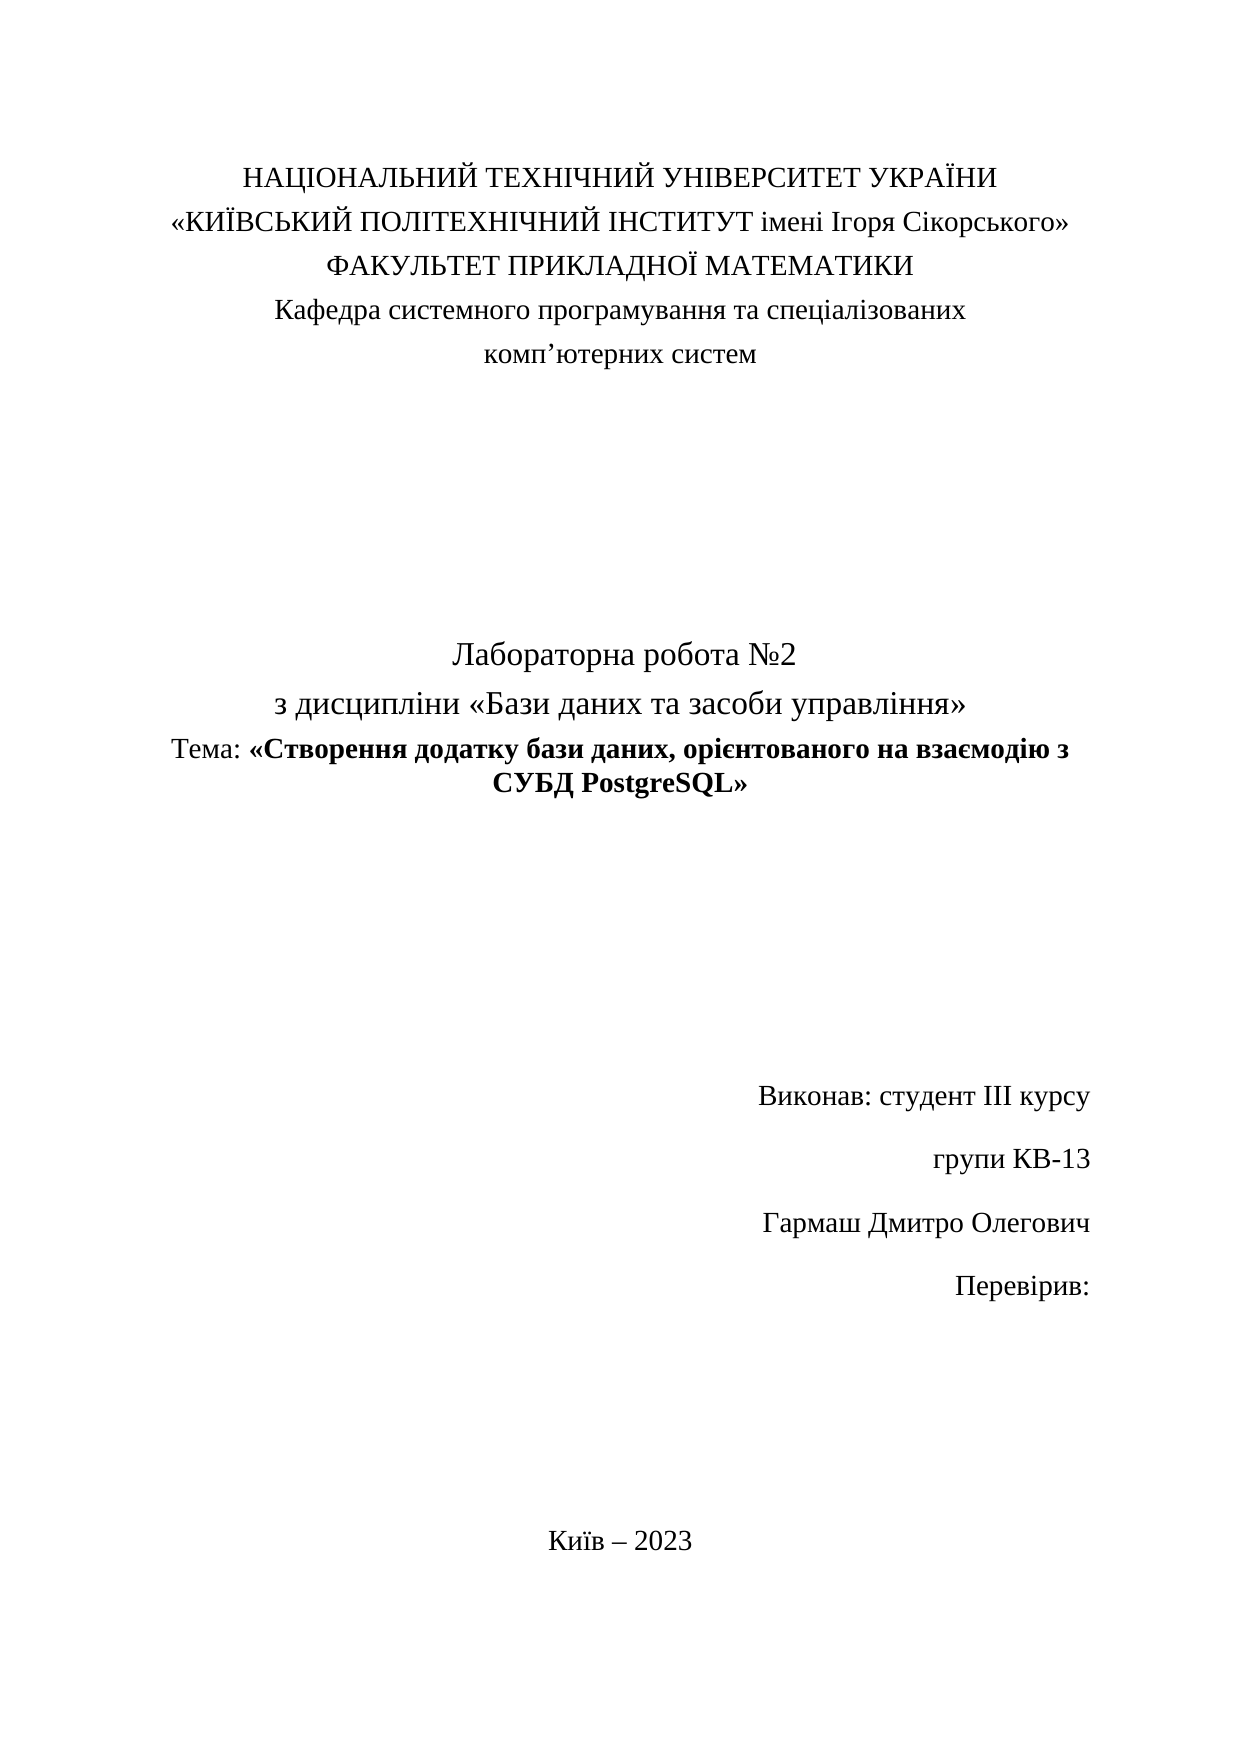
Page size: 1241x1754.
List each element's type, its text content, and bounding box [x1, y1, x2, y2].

text групи КВ-13 [150, 1141, 1090, 1175]
text з дисципліни «Бази даних та засоби управління» [150, 683, 1090, 721]
text Перевірив: [150, 1268, 1090, 1302]
text НАЦІОНАЛЬНИЙ ТЕХНІЧНИЙ УНІВЕРСИТЕТ УКРАЇНИ [150, 160, 1090, 194]
text Лабораторна робота №2 [150, 634, 1090, 672]
text ФАКУЛЬТЕТ ПРИКЛАДНОЇ МАТЕМАТИКИ [150, 248, 1090, 282]
text Кафедра системного програмування та спеціалізованих [150, 292, 1090, 326]
text «КИЇВСЬКИЙ ПОЛІТЕХНІЧНИЙ ІНСТИТУТ імені Ігоря Сікорського» [150, 204, 1090, 238]
text Гармаш Дмитро Олегович [150, 1205, 1090, 1238]
text комп’ютерних систем [150, 336, 1090, 370]
text Тема: «Створення додатку бази даних, орієнтованого на взаємодію з СУБД PostgreSQL» [150, 732, 1090, 799]
text Київ – 2023 [150, 1523, 1090, 1556]
text Виконав: студент ІІІ курсу [150, 1078, 1090, 1111]
